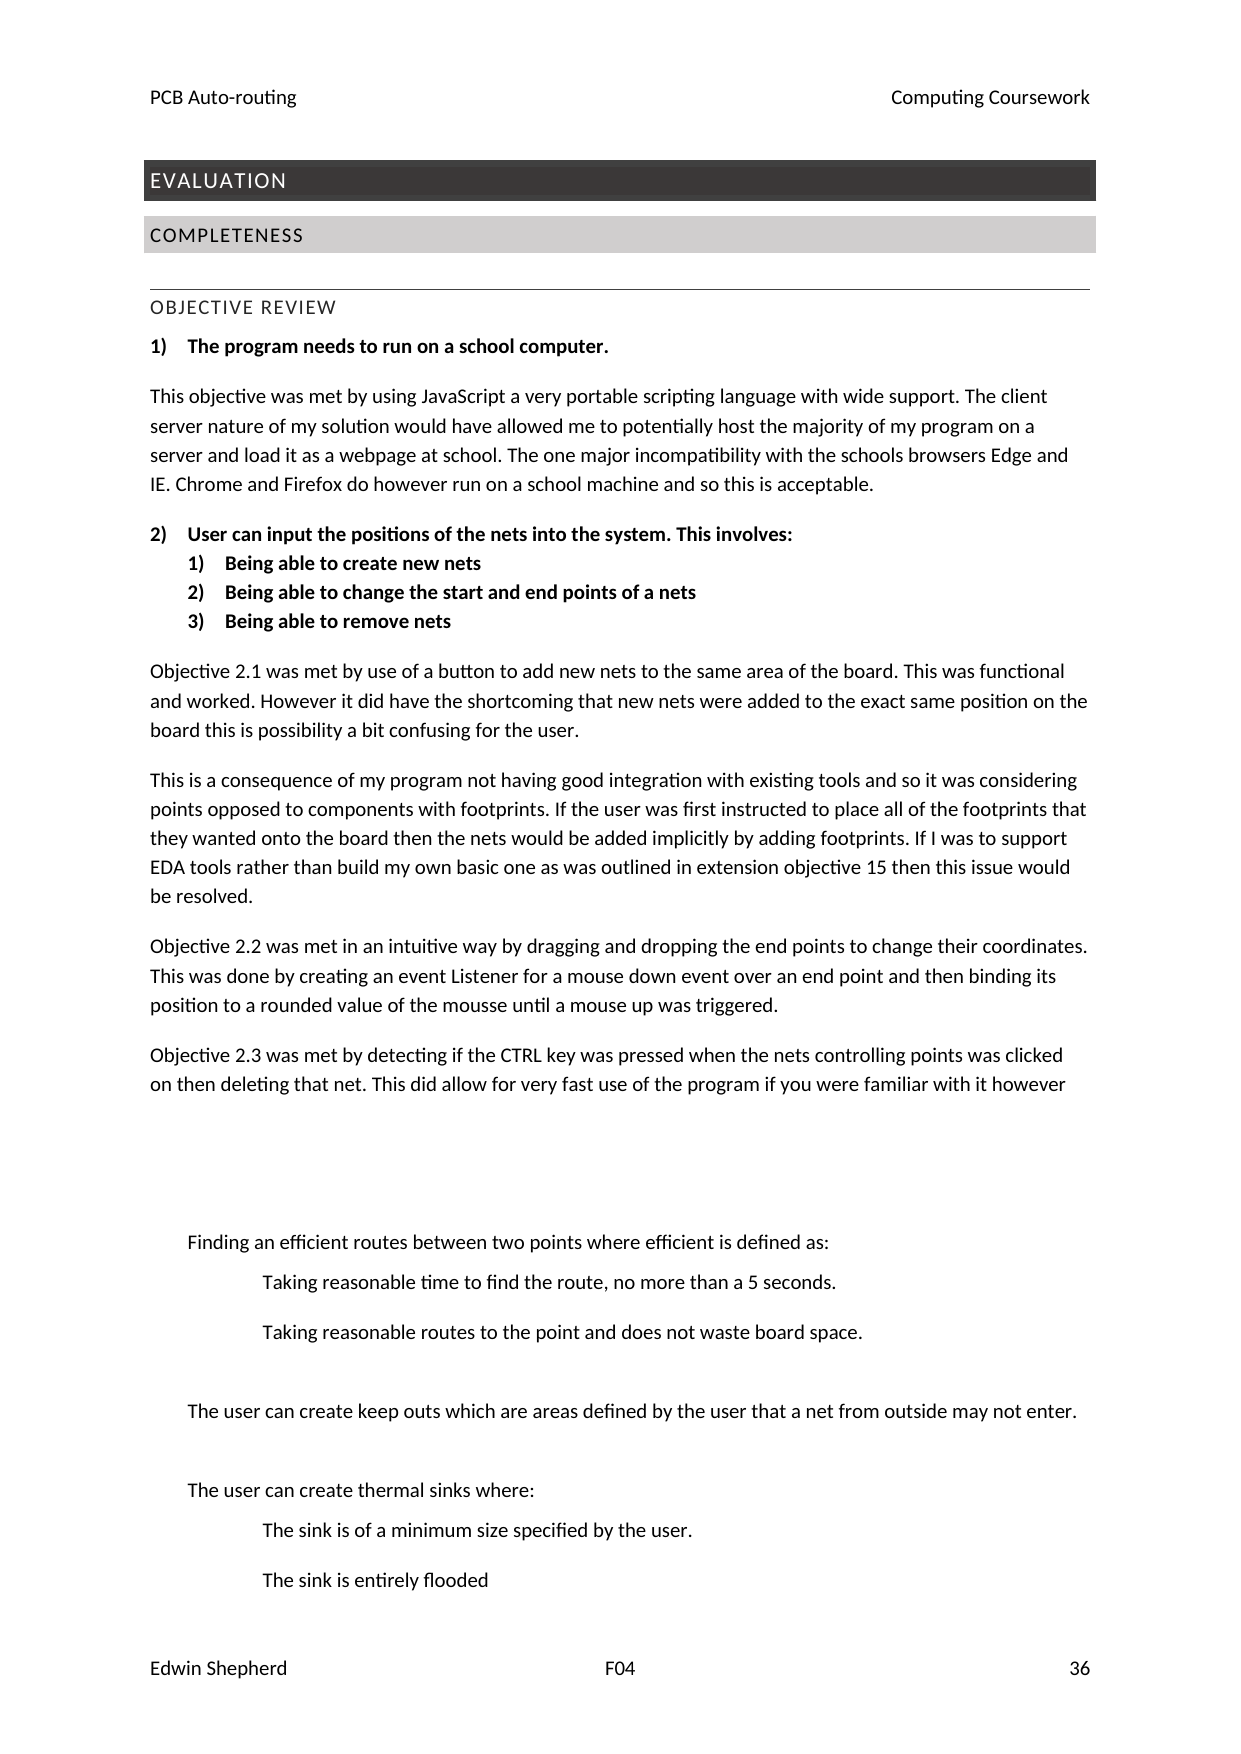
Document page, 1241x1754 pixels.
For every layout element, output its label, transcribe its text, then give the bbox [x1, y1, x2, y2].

list Being able to change the start and end points of a nets [187, 579, 1090, 605]
text This objective was met by using JavaScript a very portable scripting language with wide support. The client server nature of my solution would have allowed me to potentially host the majority of my program on a server and load it as a webpage at school. The one major incompatibility with the schools browsers Edge and IE. Chrome and Firefox do however run on a school machine and so this is acceptable. [150, 384, 1090, 497]
text The sink is entirely flooded [262, 1567, 1090, 1592]
text Taking reasonable time to find the route, no more than a 5 seconds. [262, 1269, 1090, 1294]
list Being able to create new nets [187, 550, 1090, 576]
list User can input the positions of the nets into the system. This involves: [150, 521, 1090, 547]
text Objective 2.3 was met by detecting if the CTRL key was pressed when the nets controlling points was clicked on then deleting that net. This did allow for very fast use of the program if you were familiar with it however [150, 1042, 1090, 1097]
text The user can create thermal sinks where: [187, 1477, 1090, 1503]
subtitle Evaluation [150, 167, 1090, 195]
text The user can create keep outs which are areas defined by the user that a net from outside may not enter. [187, 1398, 1090, 1424]
text This is a consequence of my program not having good integration with existing tools and so it was considering points opposed to components with footprints. If the user was first instructed to place all of the footprints that they wanted onto the board then the nets would be added implicitly by adding footprints. If I was to support EDA tools rather than build my own basic one as was outlined in extension objective 15 then this issue would be resolved. [150, 767, 1090, 909]
subtitle Objective review [150, 290, 1090, 319]
text Taking reasonable routes to the point and does not waste board space. [262, 1319, 1090, 1344]
text The sink is of a minimum size specified by the user. [262, 1517, 1090, 1542]
list The program needs to run on a school computer. [150, 334, 1090, 359]
text Objective 2.1 was met by use of a button to add new nets to the same area of the board. This was functional and worked. However it did have the shortcoming that new nets were added to the exact same position on the board this is possibility a bit confusing for the user. [150, 659, 1090, 742]
text Objective 2.2 was met in an intuitive way by dragging and dropping the end points to change their coordinates. This was done by creating an event Listener for a mouse down event over an end point and then binding its position to a rounded value of the mousse until a mouse up was triggered. [150, 934, 1090, 1017]
text Finding an efficient routes between two points where efficient is defined as: [187, 1229, 1090, 1255]
subtitle Completeness [150, 222, 1090, 247]
list Being able to remove nets [187, 609, 1090, 634]
